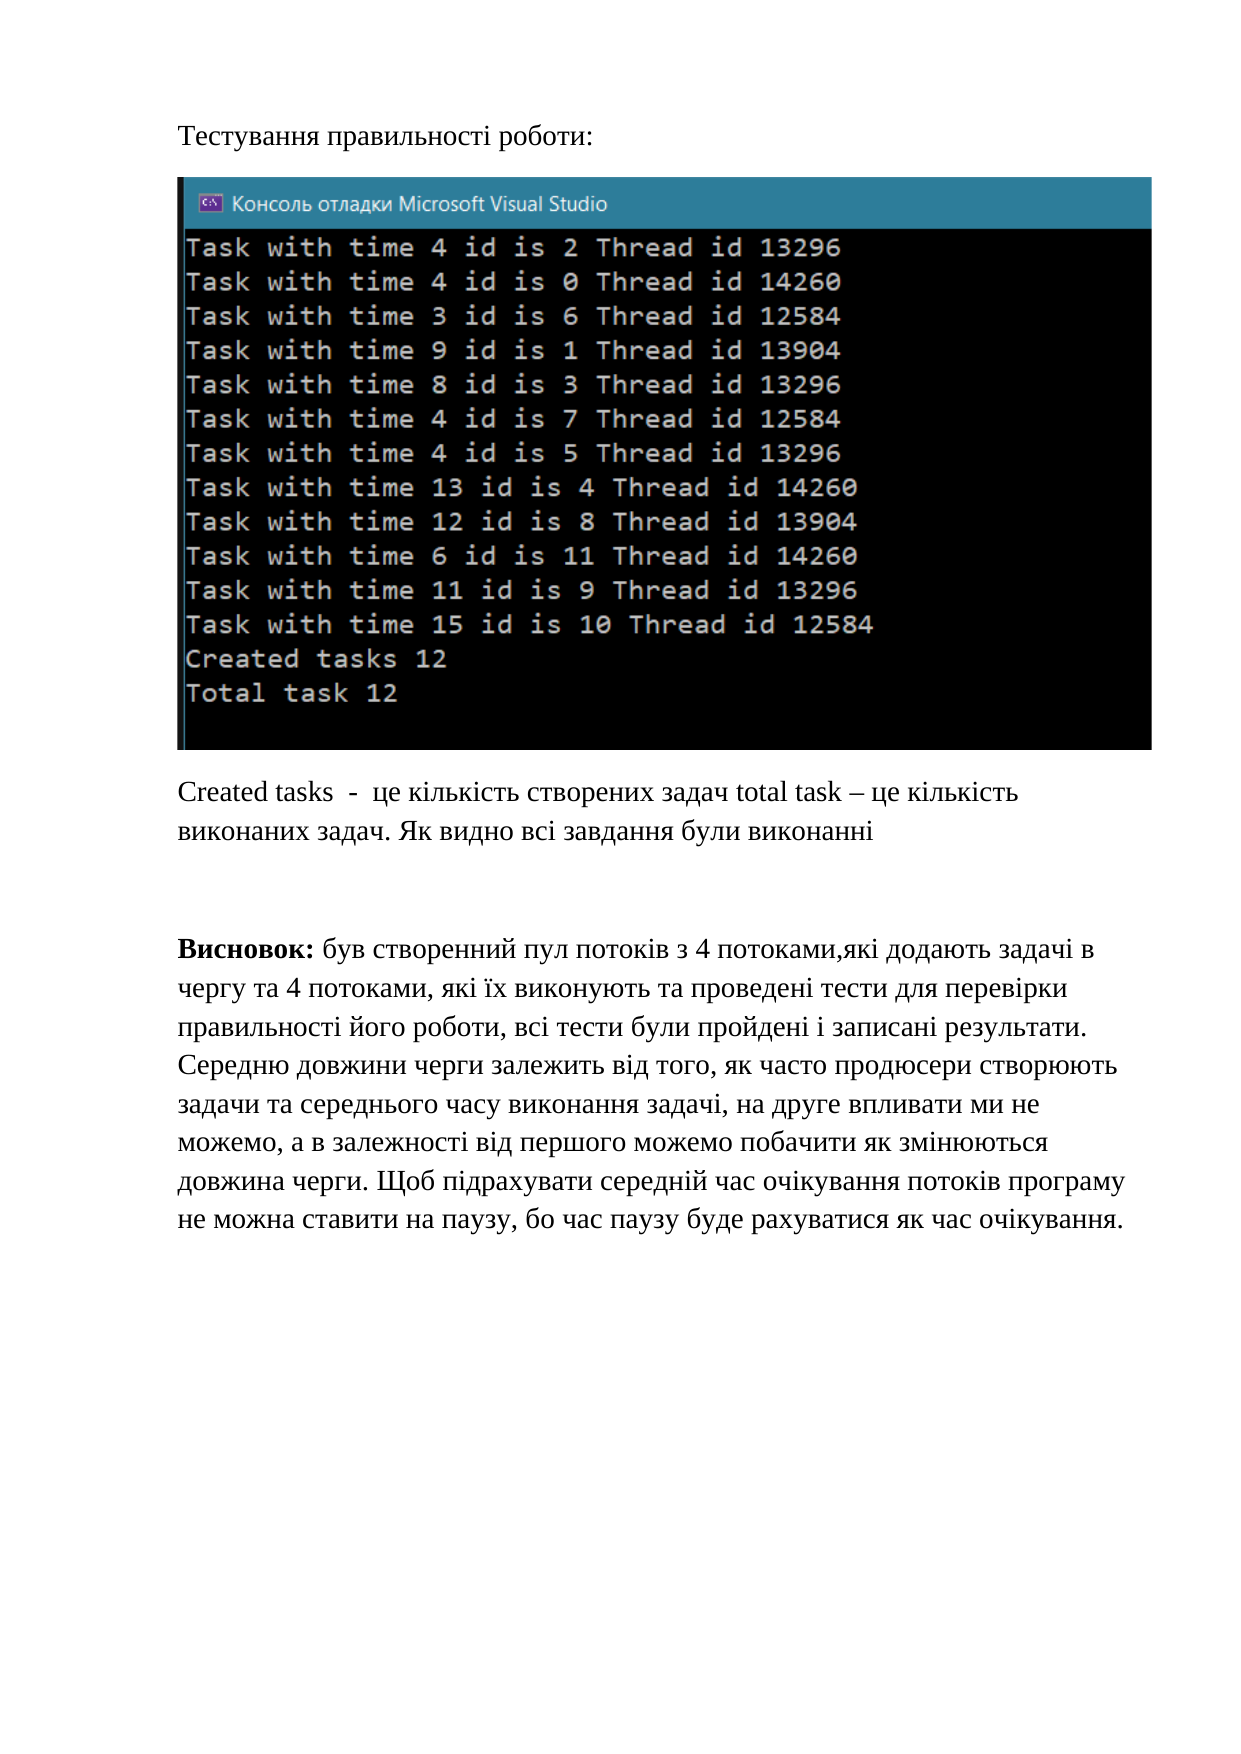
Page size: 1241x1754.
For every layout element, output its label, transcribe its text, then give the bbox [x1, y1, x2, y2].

text Висновок: був створенний пул потоків з 4 потоками,які додають задачі в чергу та 4 потоками, які їх виконують та проведені тести для перевірки правильності його роботи, всі тести були пройдені і записані результати. Середню довжини черги залежить від того, як часто продюсери створюють задачи та середнього часу виконання задачі, на друге впливати ми не можемо, а в залежності від першого можемо побачити як змінюються довжина черги. Щоб підрахувати середній час очікування потоків програму не можна ставити на паузу, бо час паузу буде рахуватися як час очікування. [177, 932, 1152, 1235]
picture [177, 177, 1152, 750]
text Тестування правильності роботи: [177, 118, 1152, 152]
text Created tasks - це кількість створених задач total task – це кількість виконаних задач. Як видно всі завдання були виконанні [177, 774, 1152, 846]
